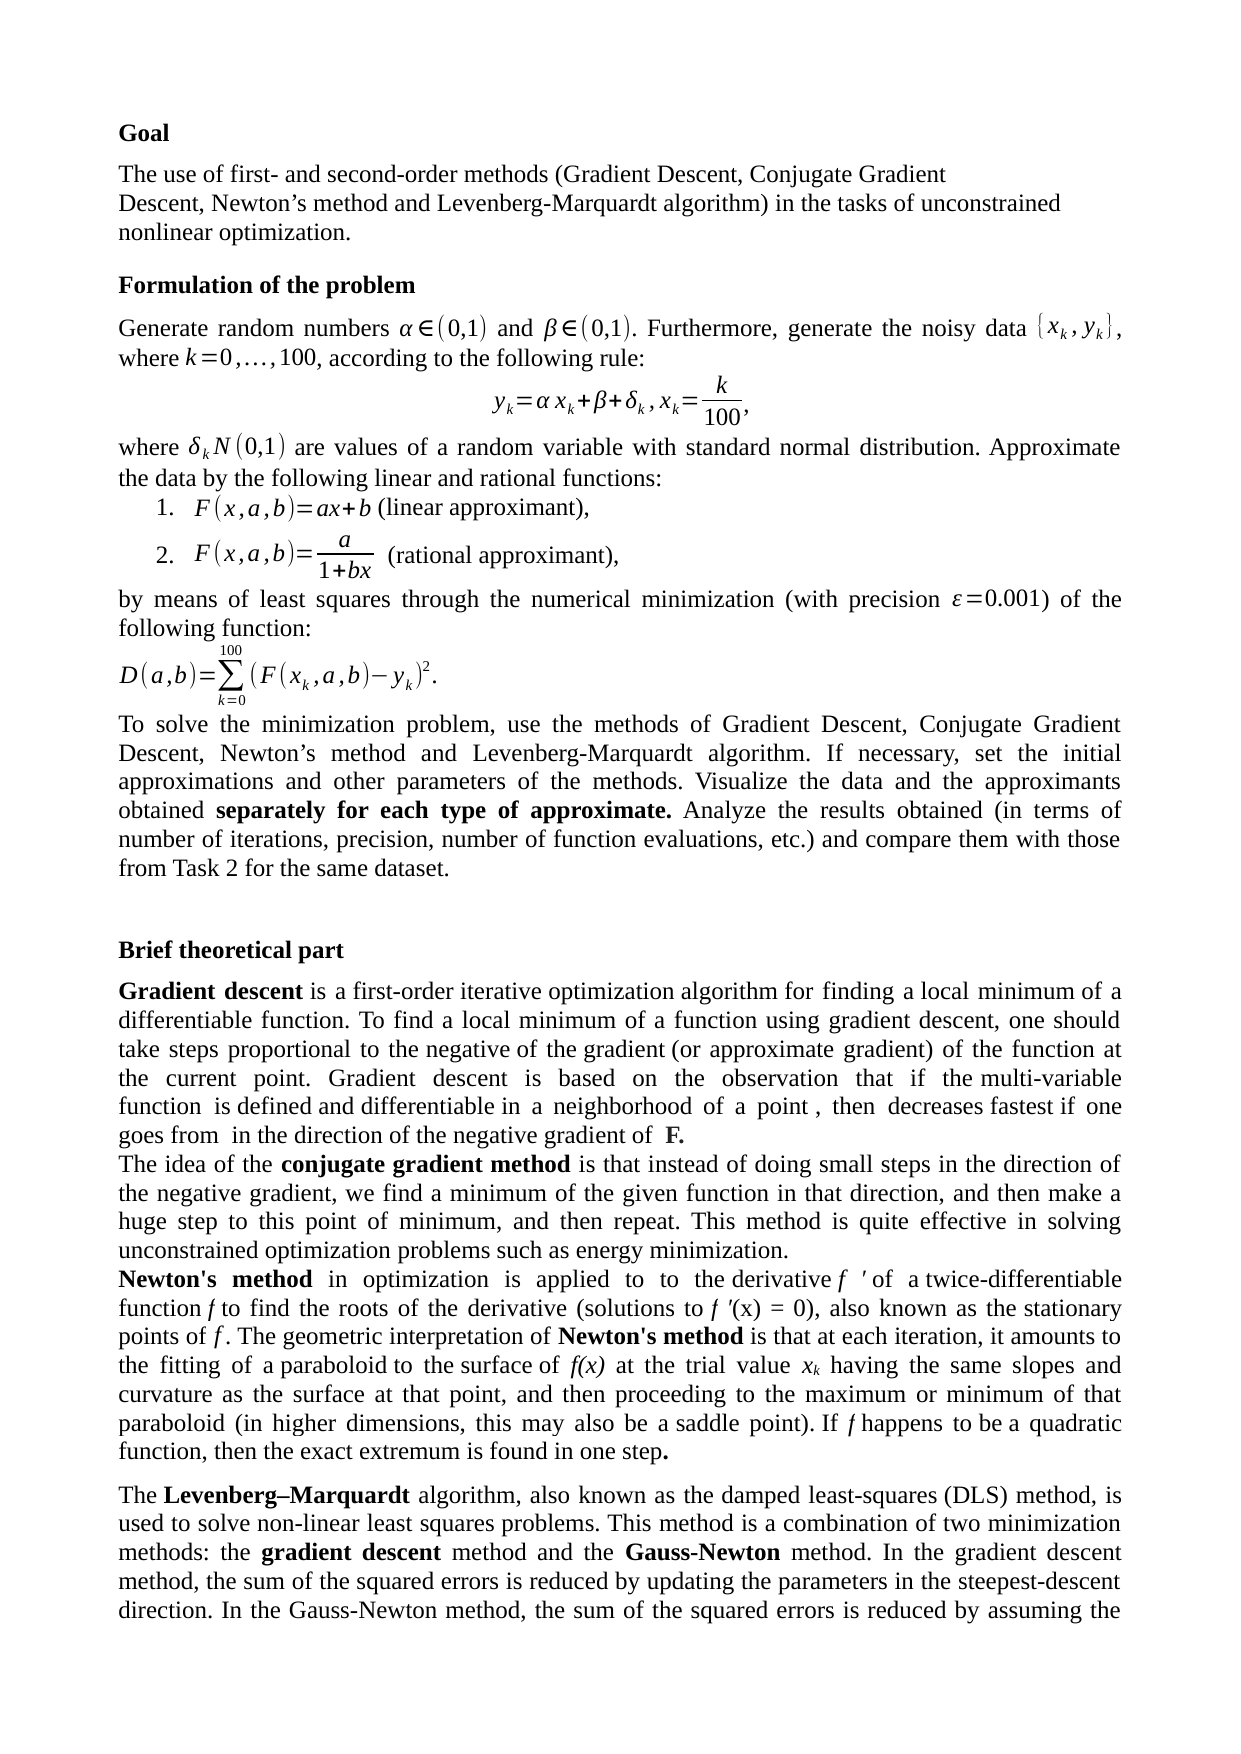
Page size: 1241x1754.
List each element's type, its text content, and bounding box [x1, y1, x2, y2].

text Descent, Newton’s method and Levenberg-Marquardt algorithm) in the tasks of unconstrained nonlinear optimization. [118, 188, 1122, 246]
text Gradient descent is a first-order iterative optimization algorithm for finding a local minimum of a differentiable function. To find a local minimum of a function using gradient descent, one should take steps proportional to the negative of the gradient (or approximate gradient) of the function at the current point. Gradient descent is based on the observation that if the multi-variable function is defined and differentiable in a neighborhood of a point , then decreases fastest if one goes from in the direction of the negative gradient of F. [118, 976, 1122, 1149]
list (linear approximant), [156, 492, 1122, 525]
list (rational approximant), [156, 525, 1122, 584]
text , [118, 372, 1122, 431]
subtitle Formulation of the problem [118, 271, 1122, 299]
subtitle Brief theoretical part [118, 935, 1122, 964]
text The idea of the conjugate gradient method is that instead of doing small steps in the direction of the negative gradient, we find a minimum of the given function in that direction, and then make a huge step to this point of minimum, and then repeat. This method is quite effective in solving unconstrained optimization problems such as energy minimization. [118, 1149, 1122, 1264]
text Generate random numbers and . Furthermore, generate the noisy data , where , according to the following rule: [118, 312, 1122, 372]
text The use of first- and second-order methods (Gradient Descent, Conjugate Gradient [118, 159, 1122, 188]
text where are values of a random variable with standard normal distribution. Approximate the data by the following linear and rational functions: [118, 431, 1122, 492]
text To solve the minimization problem, use the methods of Gradient Descent, Conjugate Gradient Descent, Newton’s method and ﻿Levenberg-Marquardt algorithm. If necessary, set the initial approximations and other parameters of the methods. Visualize the data and the approximants obtained separately for each type of approximate. Analyze the results obtained (in terms of number of iterations, precision, number of function evaluations, etc.) and compare them with those from Task 2 for the same dataset. [118, 709, 1122, 881]
text by means of least squares through the numerical minimization (with precision ) of the following function: [118, 584, 1122, 642]
subtitle Goal [118, 118, 1122, 147]
